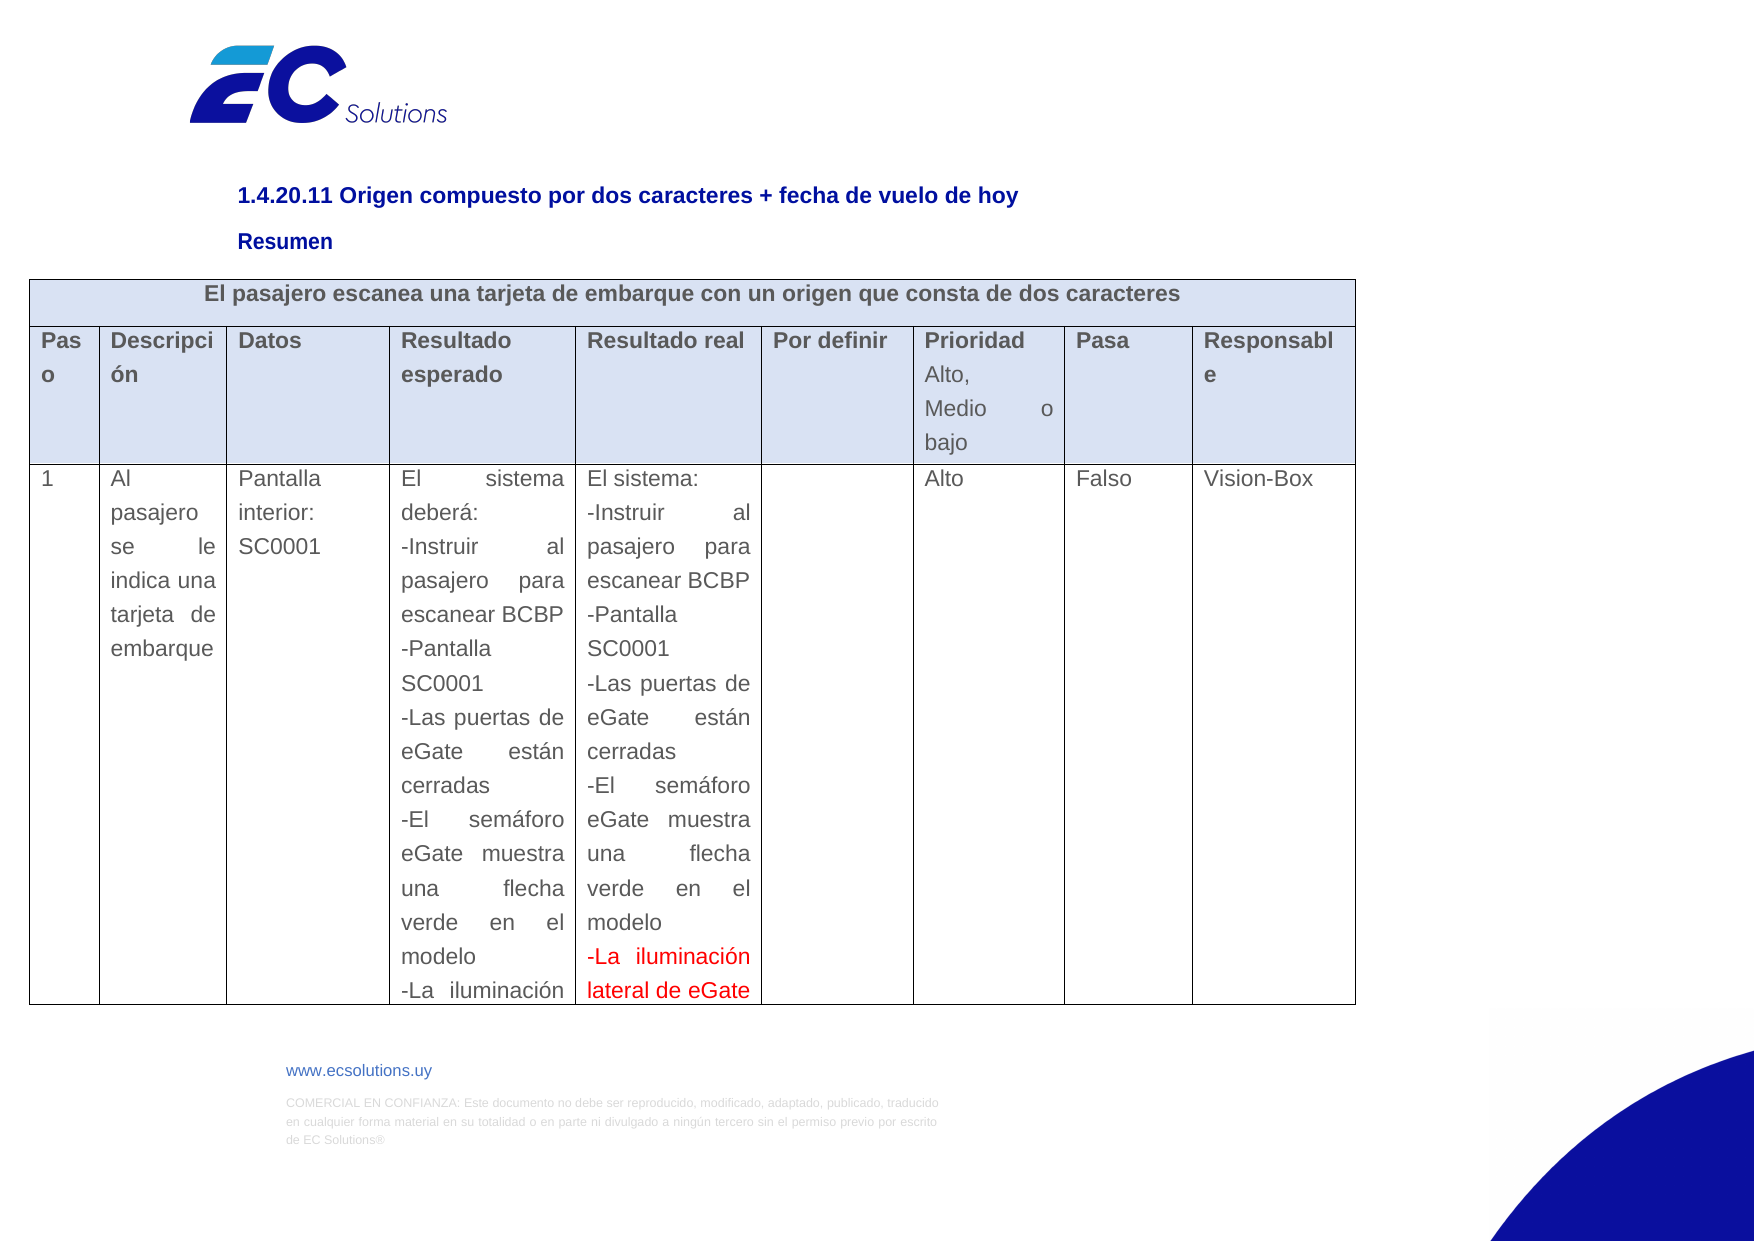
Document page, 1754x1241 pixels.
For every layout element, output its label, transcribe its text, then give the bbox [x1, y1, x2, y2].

table_cell Prioridad Alto, Medio o bajo [914, 327, 1064, 463]
table_cell Alto [914, 465, 1064, 1003]
table_cell Resultado real [576, 327, 761, 463]
picture [189, 45, 448, 123]
table_cell Responsable [1193, 327, 1355, 463]
subtitle 1.4.20.11 Origen compuesto por dos caracteres + fecha de vuelo de hoy [237, 182, 1503, 208]
table_cell Al pasajero se le indica una tarjeta de embarque [100, 465, 226, 1003]
table_cell Vision-Box [1193, 465, 1355, 1003]
table_cell Paso [30, 327, 99, 463]
table_cell Descripción [100, 327, 226, 463]
picture [1488, 1008, 1754, 1241]
text Resumen [177, 228, 1503, 254]
table_cell Por definir [762, 327, 913, 463]
table_cell Falso [1065, 465, 1192, 1003]
table_cell [762, 465, 913, 1003]
table_cell Pantalla interior: SC0001 [227, 465, 389, 1003]
table_cell Resultado esperado [390, 327, 575, 463]
table_cell 1 [30, 465, 99, 1003]
table_cell Datos [227, 327, 389, 463]
table_header El pasajero escanea una tarjeta de embarque con un origen que consta de dos caracteres [30, 280, 1355, 326]
table_cell Pasa [1065, 327, 1192, 463]
